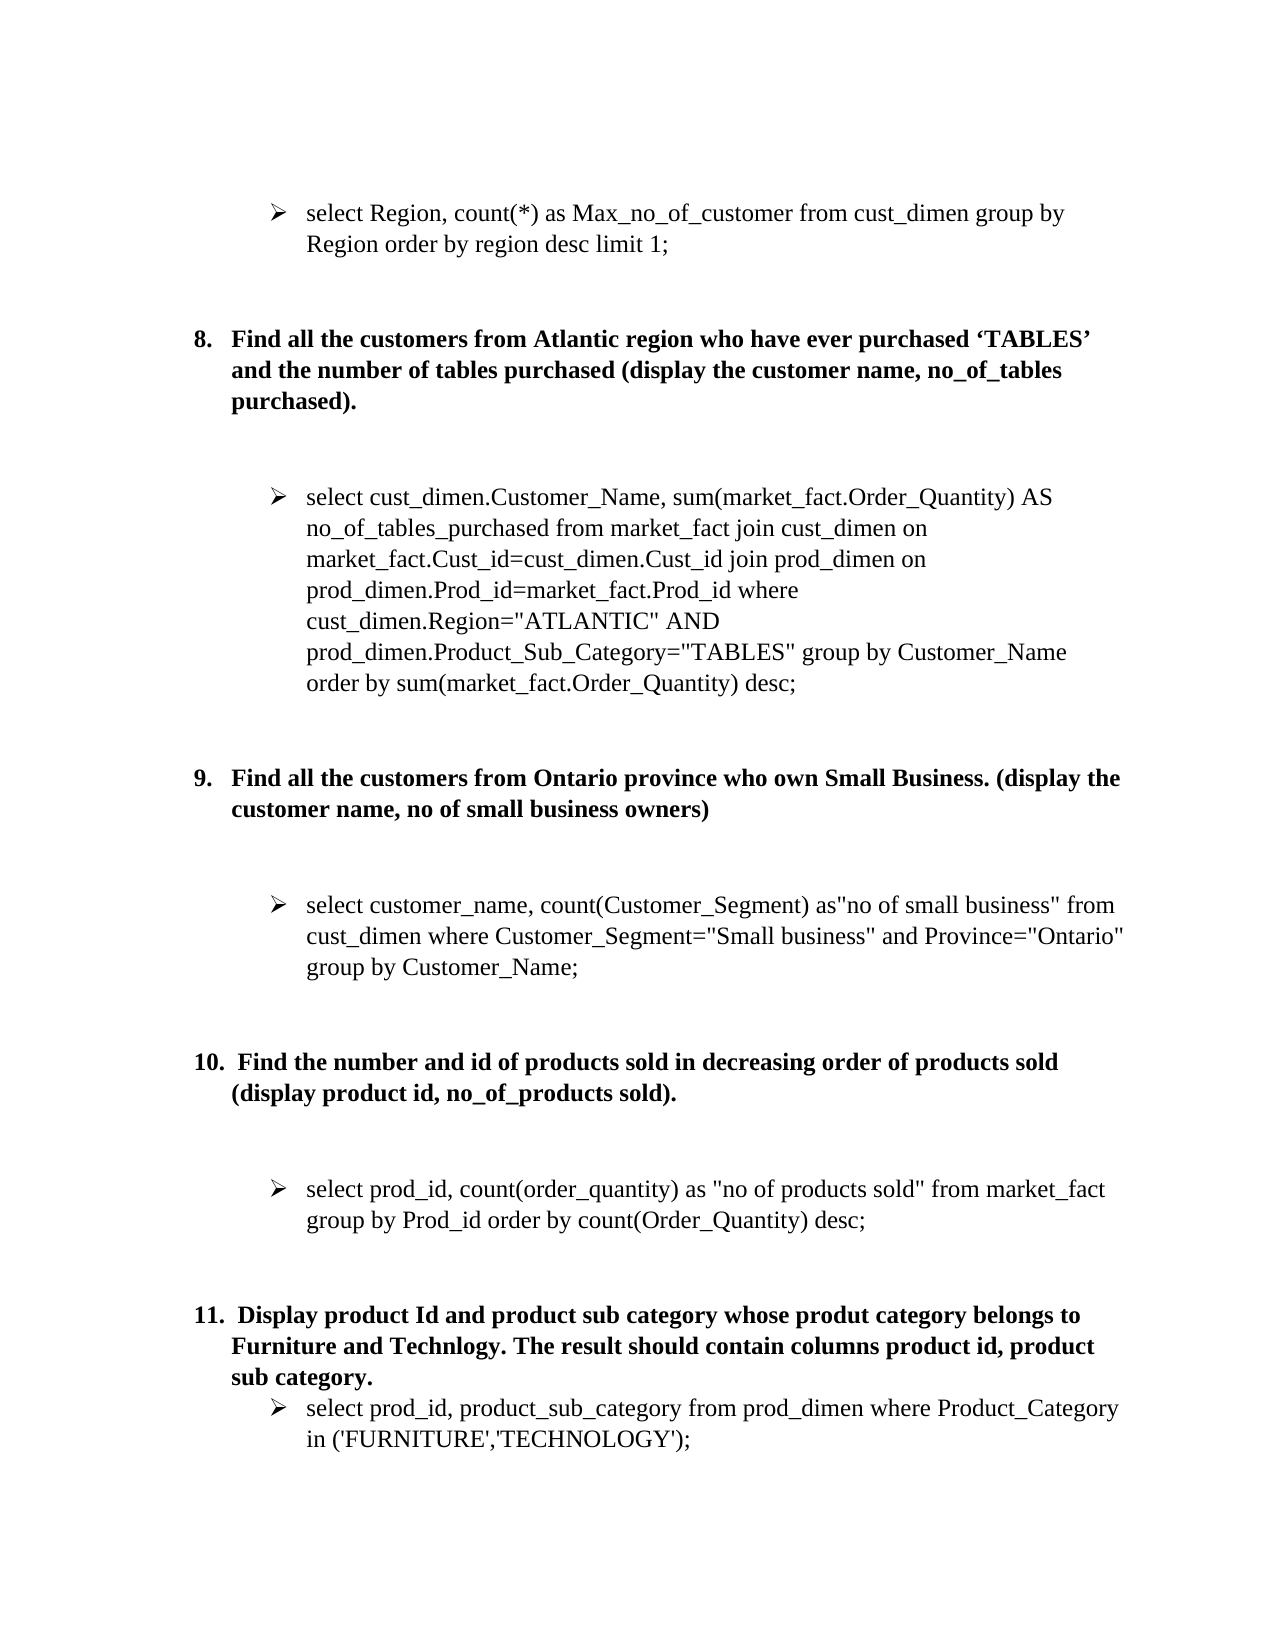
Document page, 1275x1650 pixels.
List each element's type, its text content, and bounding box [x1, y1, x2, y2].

list Find all the customers from Atlantic region who have ever purchased ‘TABLES’ and the number of tables purchased (display the customer name, no_of_tables purchased). [194, 324, 1125, 415]
list select cust_dimen.Customer_Name, sum(market_fact.Order_Quantity) AS no_of_tables_purchased from market_fact join cust_dimen on market_fact.Cust_id=cust_dimen.Cust_id join prod_dimen on prod_dimen.Prod_id=market_fact.Prod_id where cust_dimen.Region="ATLANTIC" AND prod_dimen.Product_Sub_Category="TABLES" group by Customer_Name order by sum(market_fact.Order_Quantity) desc; [269, 482, 1125, 697]
list select prod_id, count(order_quantity) as "no of products sold" from market_fact group by Prod_id order by count(Order_Quantity) desc; [269, 1174, 1125, 1233]
list select prod_id, product_sub_category from prod_dimen where Product_Category in ('FURNITURE','TECHNOLOGY'); [269, 1393, 1125, 1453]
list Find all the customers from Ontario province who own Small Business. (display the customer name, no of small business owners) [194, 763, 1125, 823]
list Display product Id and product sub category whose produt category belongs to Furniture and Technlogy. The result should contain columns product id, product sub category. [194, 1300, 1125, 1391]
list select customer_name, count(Customer_Segment) as"no of small business" from cust_dimen where Customer_Segment="Small business" and Province="Ontario" group by Customer_Name; [269, 890, 1125, 981]
list Find the number and id of products sold in decreasing order of products sold (display product id, no_of_products sold). [194, 1047, 1125, 1107]
list select Region, count(*) as Max_no_of_customer from cust_dimen group by Region order by region desc limit 1; [269, 198, 1125, 257]
